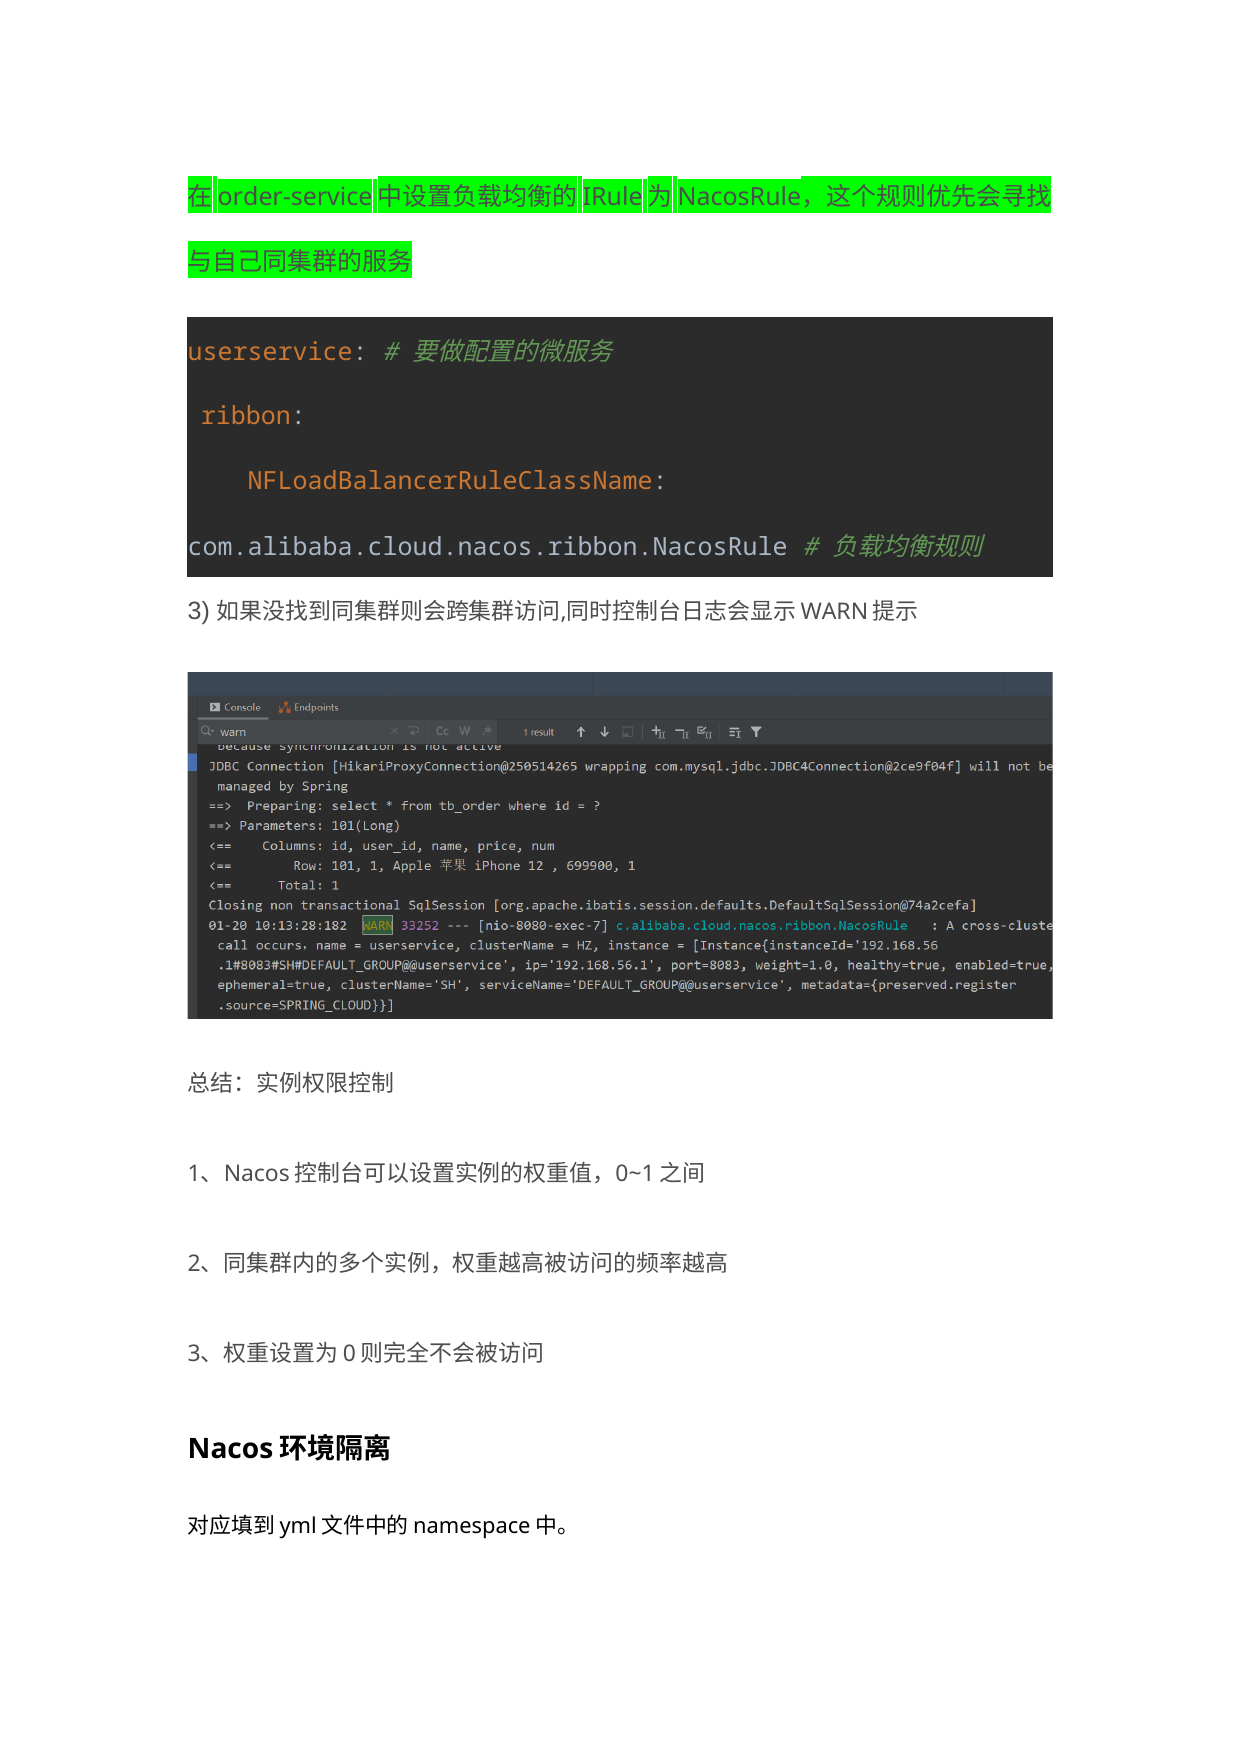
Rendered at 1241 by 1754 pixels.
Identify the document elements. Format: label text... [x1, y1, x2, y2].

text 在order-service中设置负载均衡的IRule为NacosRule，这个规则优先会寻找与自己同集群的服务 [187, 162, 1053, 292]
text 1、Nacos控制台可以设置实例的权重值，0~1之间 [187, 1139, 1053, 1204]
text 2、同集群内的多个实例，权重越高被访问的频率越高 [187, 1229, 1053, 1294]
text 3) 如果没找到同集群则会跨集群访问,同时控制台日志会显示WARN提示 [187, 577, 1053, 642]
text 对应填到yml文件中的namespace中。 [187, 1508, 1053, 1540]
text 总结：实例权限控制 [187, 1049, 1053, 1114]
text 3、权重设置为0则完全不会被访问 [187, 1319, 1053, 1384]
subtitle Nacos环境隔离 [187, 1414, 1053, 1479]
text userservice: # 要做配置的微服务 ribbon: NFLoadBalancerRuleClassName: com.alibaba.cloud.nacos.ribbon.NacosRule # 负载均衡规则 [187, 317, 1053, 577]
picture [187, 672, 1053, 1019]
